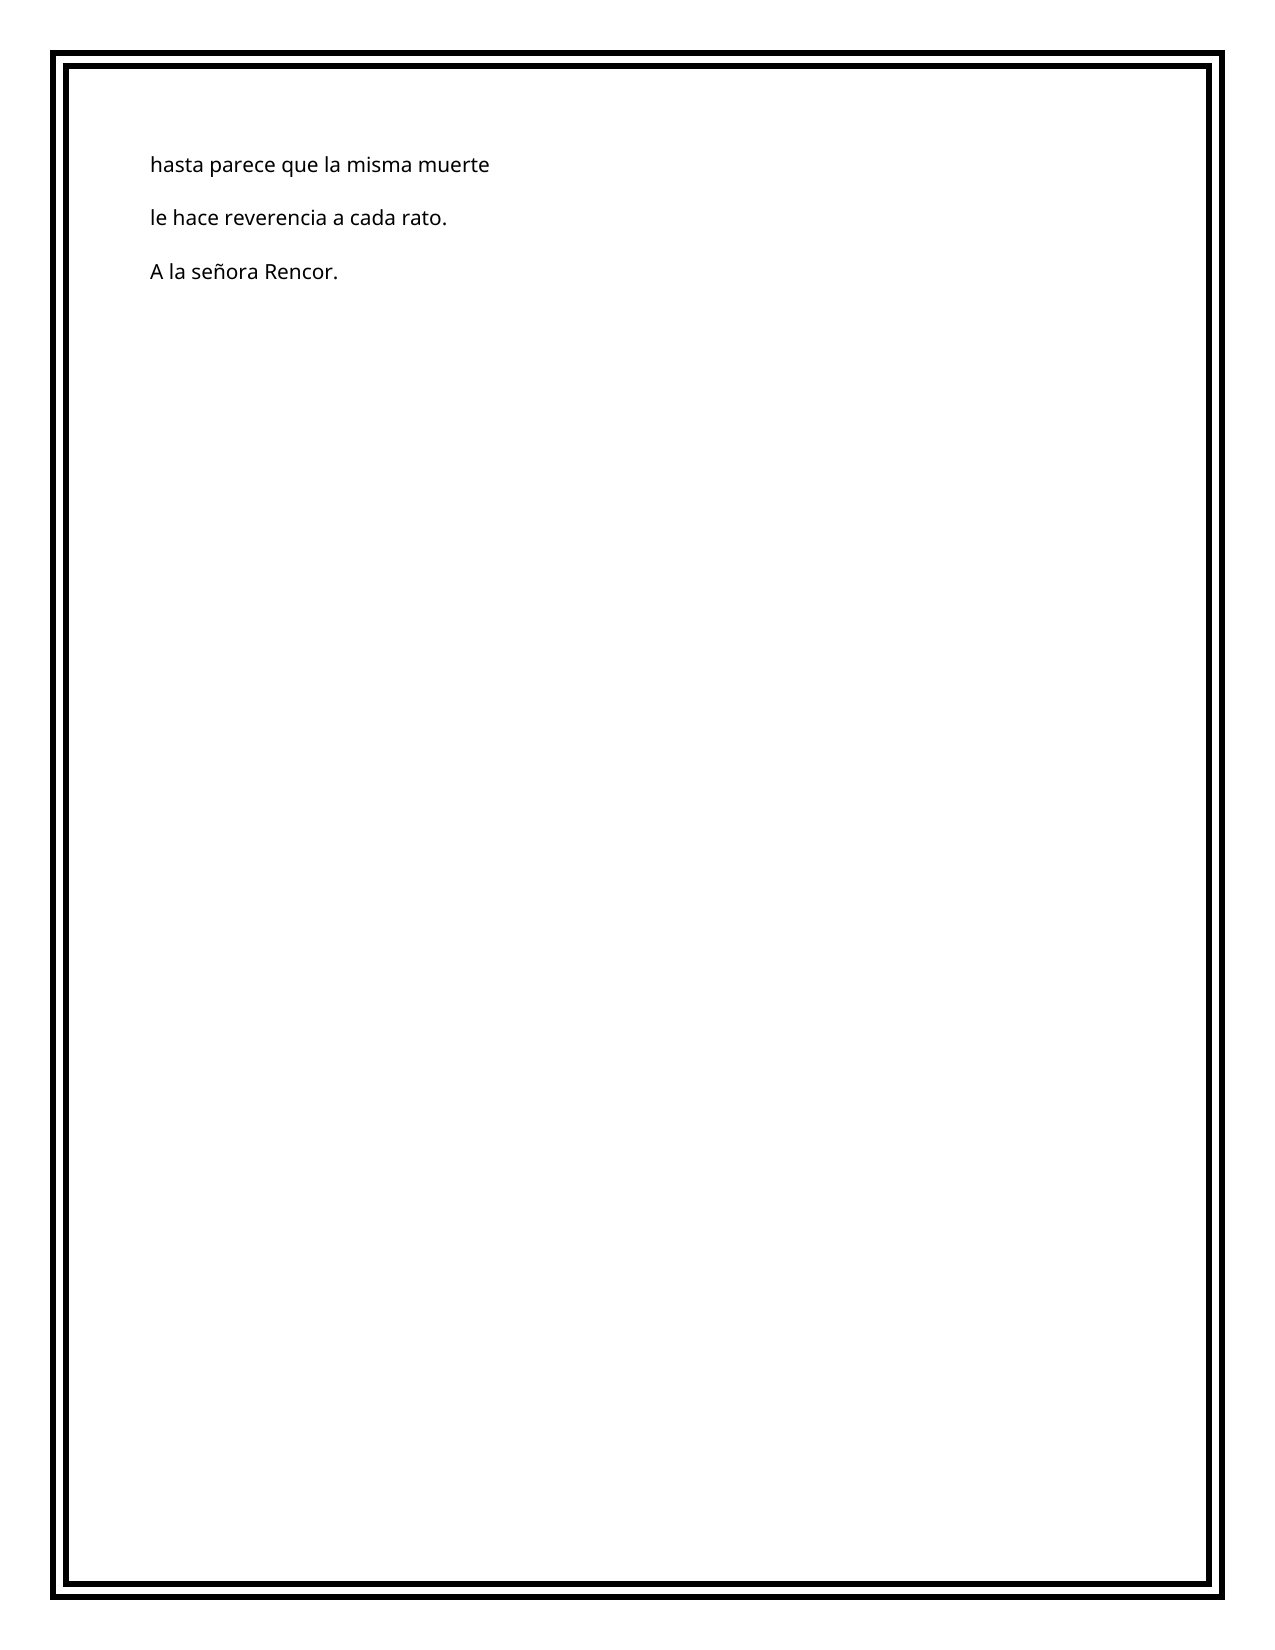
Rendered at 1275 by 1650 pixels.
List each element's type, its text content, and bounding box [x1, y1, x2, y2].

text hasta parece que la misma muerte [150, 150, 1125, 178]
text le hace reverencia a cada rato. [150, 203, 1125, 232]
text A la señora Rencor. [150, 257, 1125, 285]
